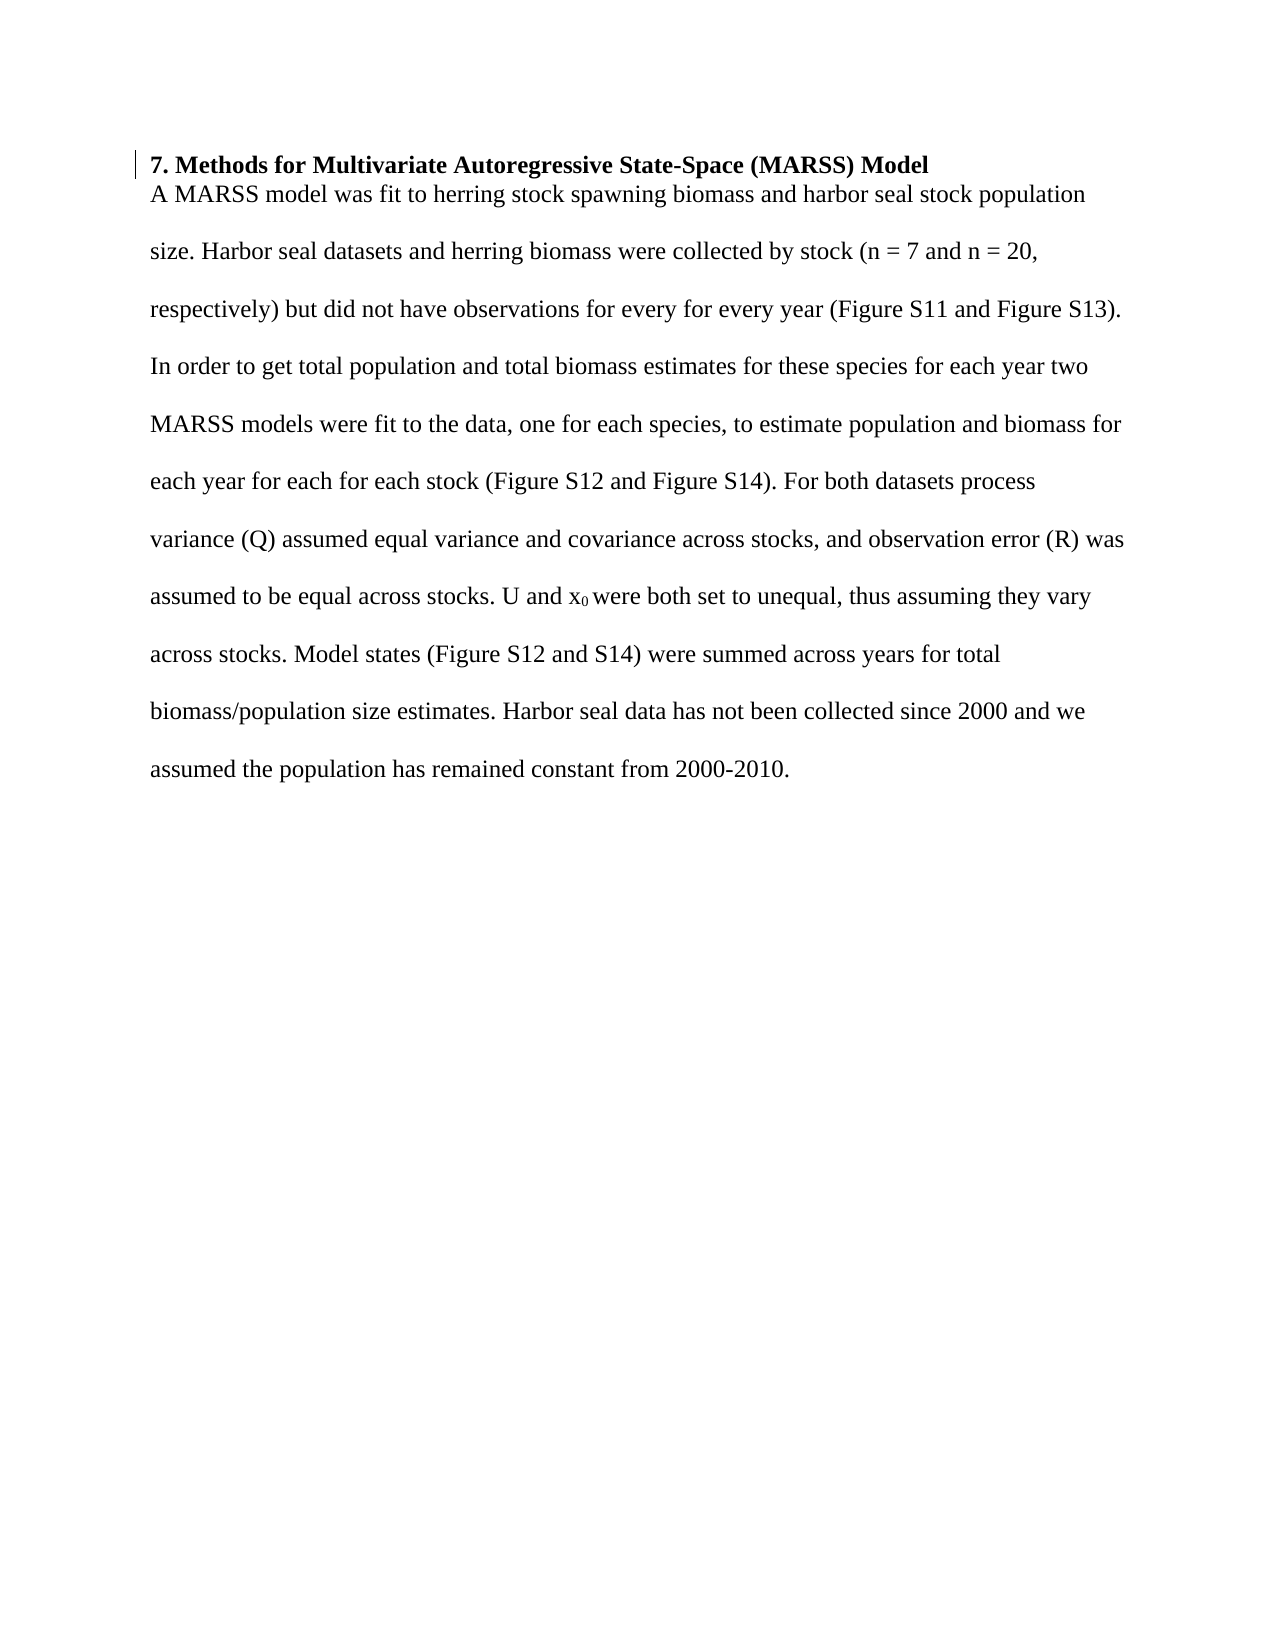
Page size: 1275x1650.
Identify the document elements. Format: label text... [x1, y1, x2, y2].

text A MARSS model was fit to herring stock spawning biomass and harbor seal stock population size. Harbor seal datasets and herring biomass were collected by stock (n = 7 and n = 20, respectively) but did not have observations for every for every year (Figure S11 and Figure S13). In order to get total population and total biomass estimates for these species for each year two MARSS models were fit to the data, one for each species, to estimate population and biomass for each year for each for each stock (Figure S12 and Figure S14). For both datasets process variance (Q) assumed equal variance and covariance across stocks, and observation error (R) was assumed to be equal across stocks. U and x0 were both set to unequal, thus assuming they vary across stocks. Model states (Figure S12 and S14) were summed across years for total biomass/population size estimates. Harbor seal data has not been collected since 2000 and we assumed the population has remained constant from 2000-2010. [150, 179, 1125, 782]
text 7. Methods for Multivariate Autoregressive State-Space (MARSS) Model [150, 150, 1125, 179]
